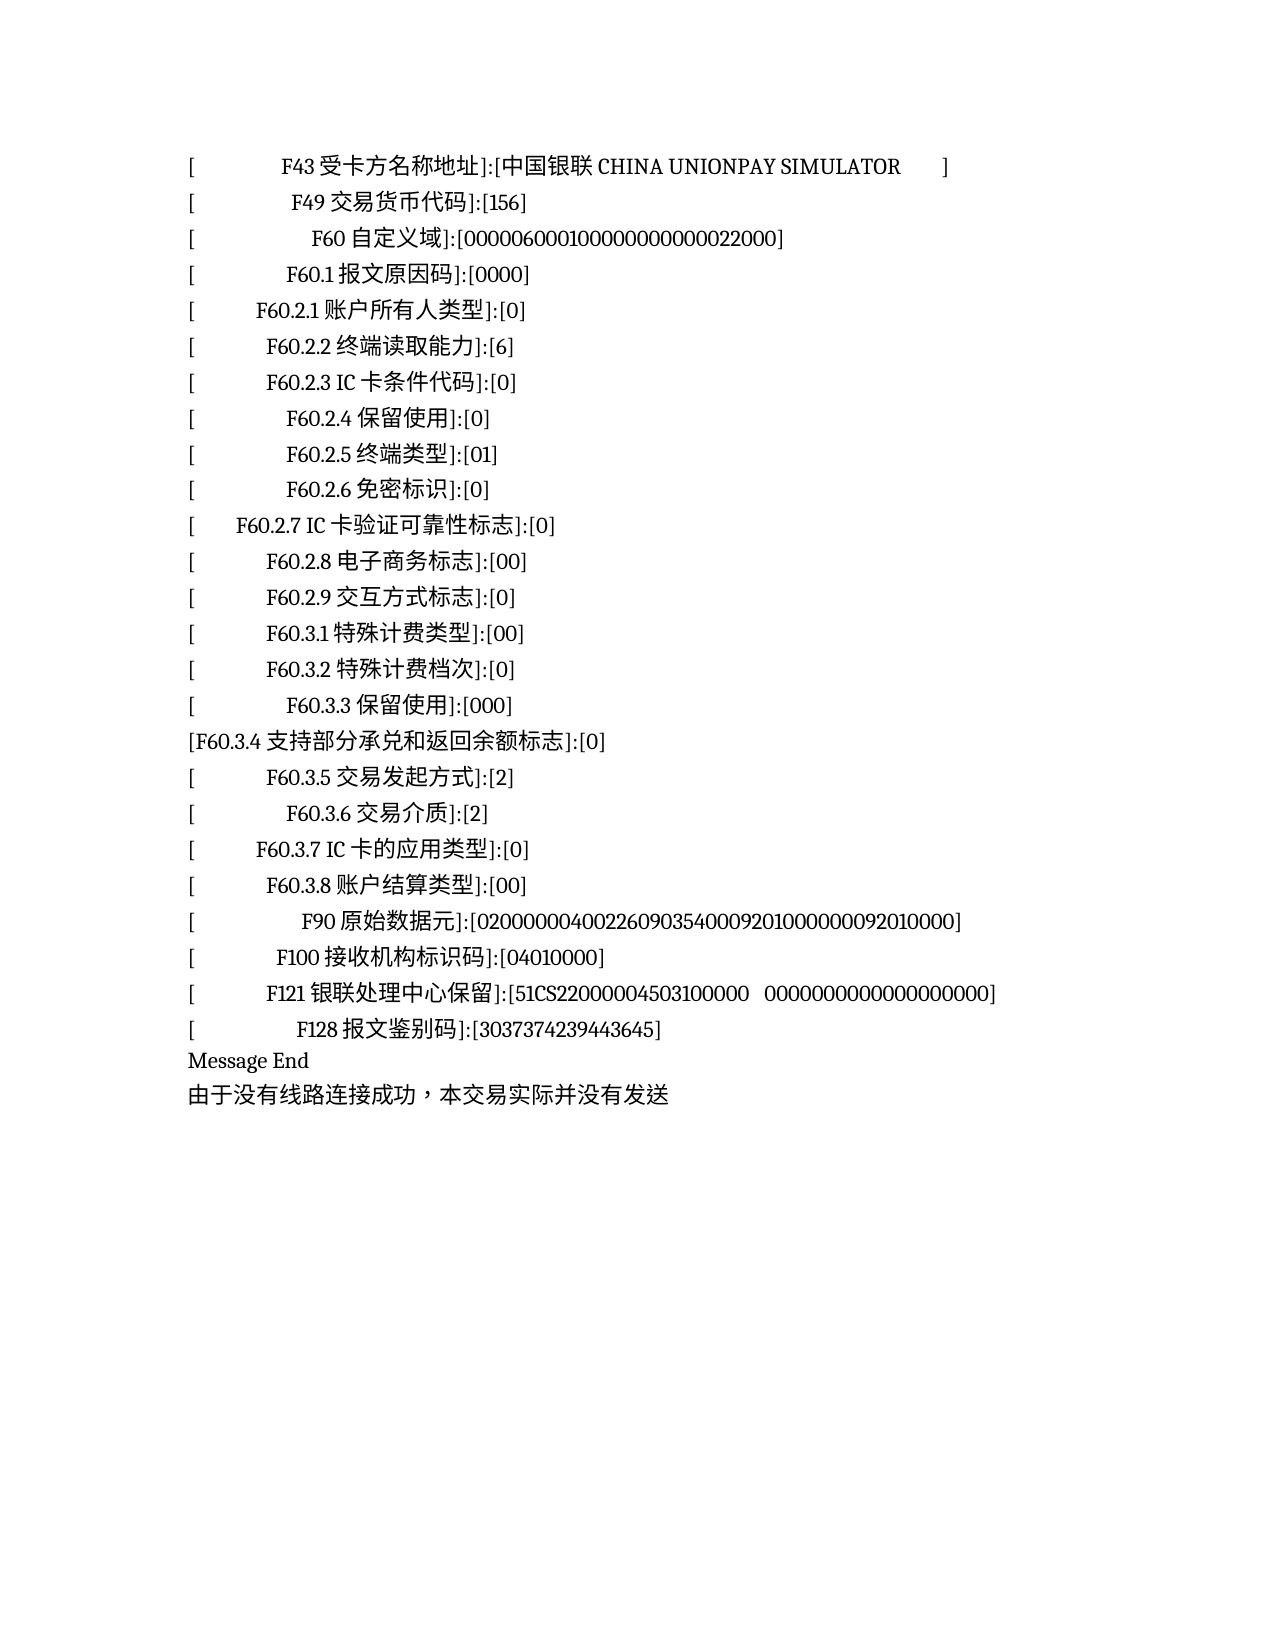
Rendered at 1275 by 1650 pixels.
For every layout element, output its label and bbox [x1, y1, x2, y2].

text [187, 150, 1087, 1110]
